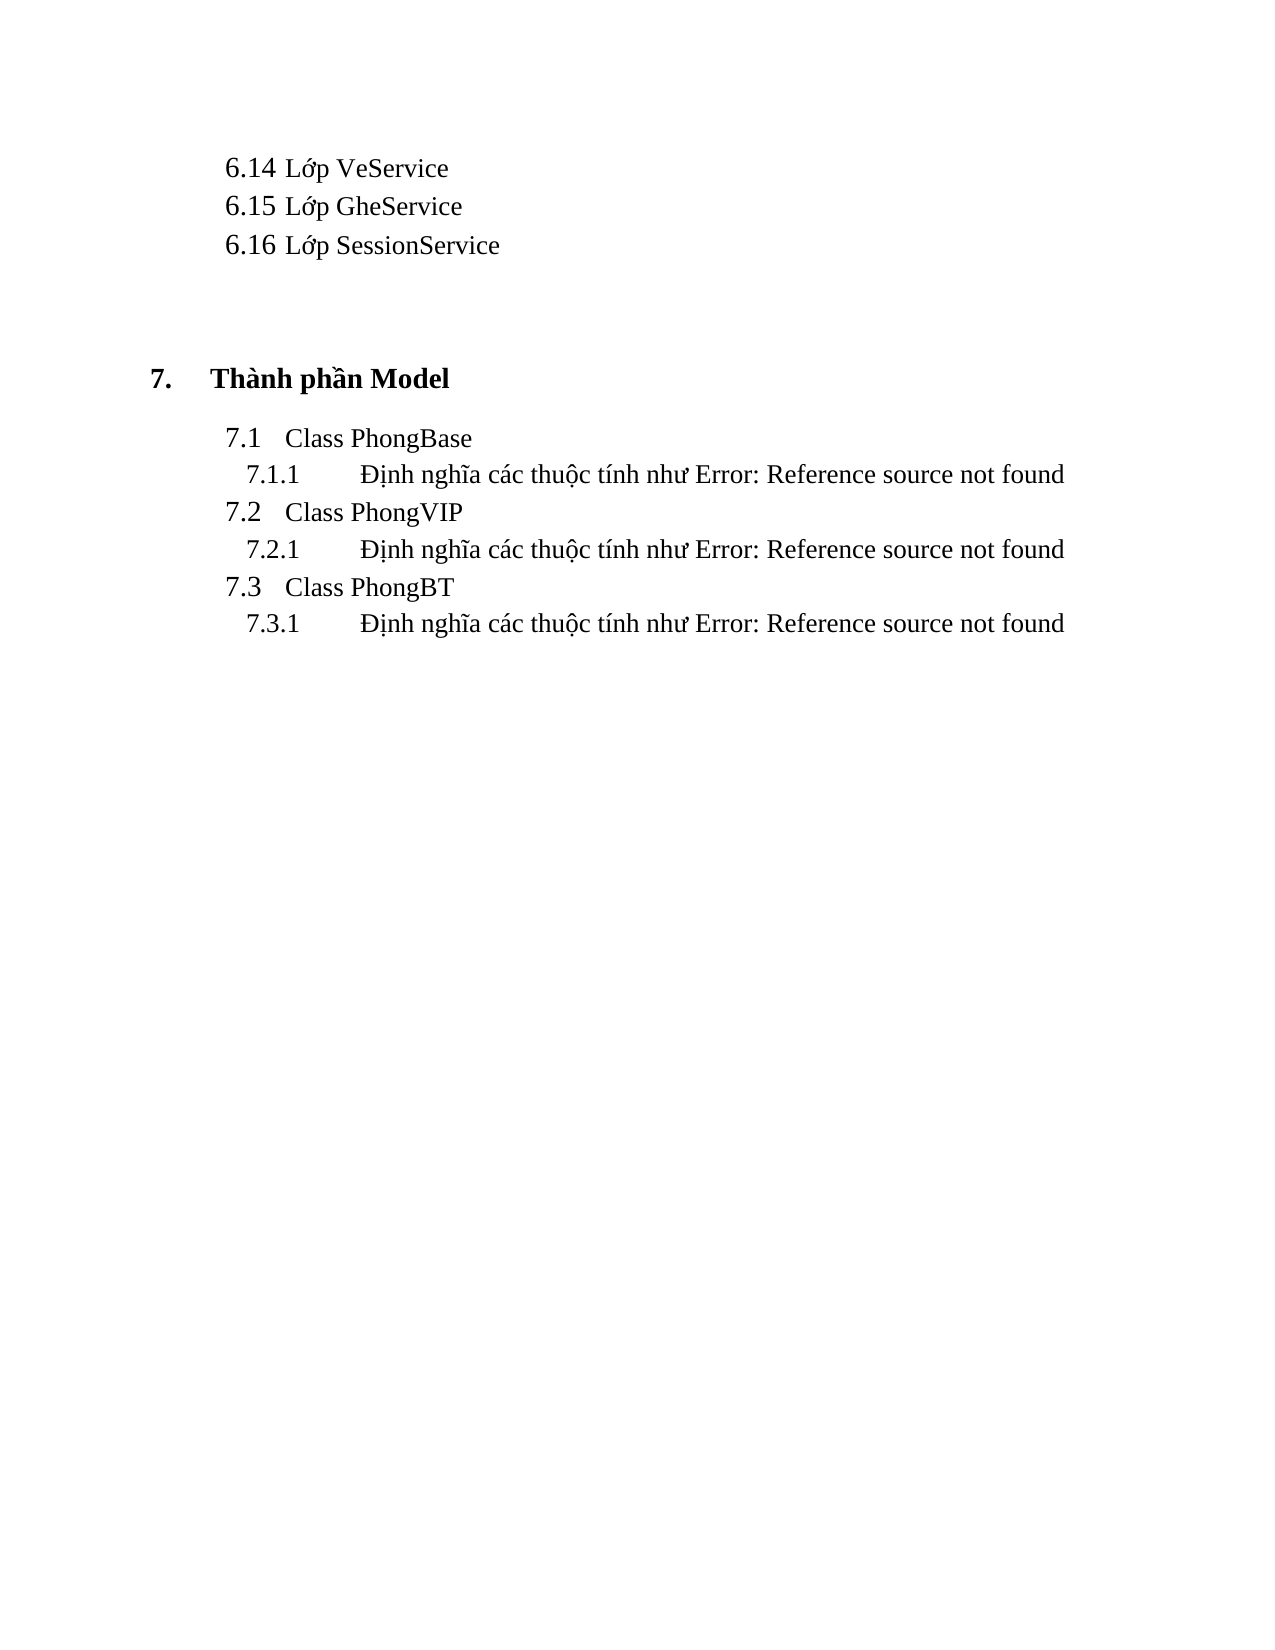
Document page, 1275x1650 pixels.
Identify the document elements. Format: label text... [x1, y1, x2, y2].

text Lớp SessionService [225, 227, 1125, 261]
text Class PhongBT [225, 569, 1125, 602]
text Lớp GheService [225, 188, 1125, 222]
text Class PhongBase [225, 420, 1125, 454]
text Class PhongVIP [225, 494, 1125, 528]
text Lớp VeService [225, 150, 1125, 183]
title Thành phần Model [150, 361, 1125, 394]
